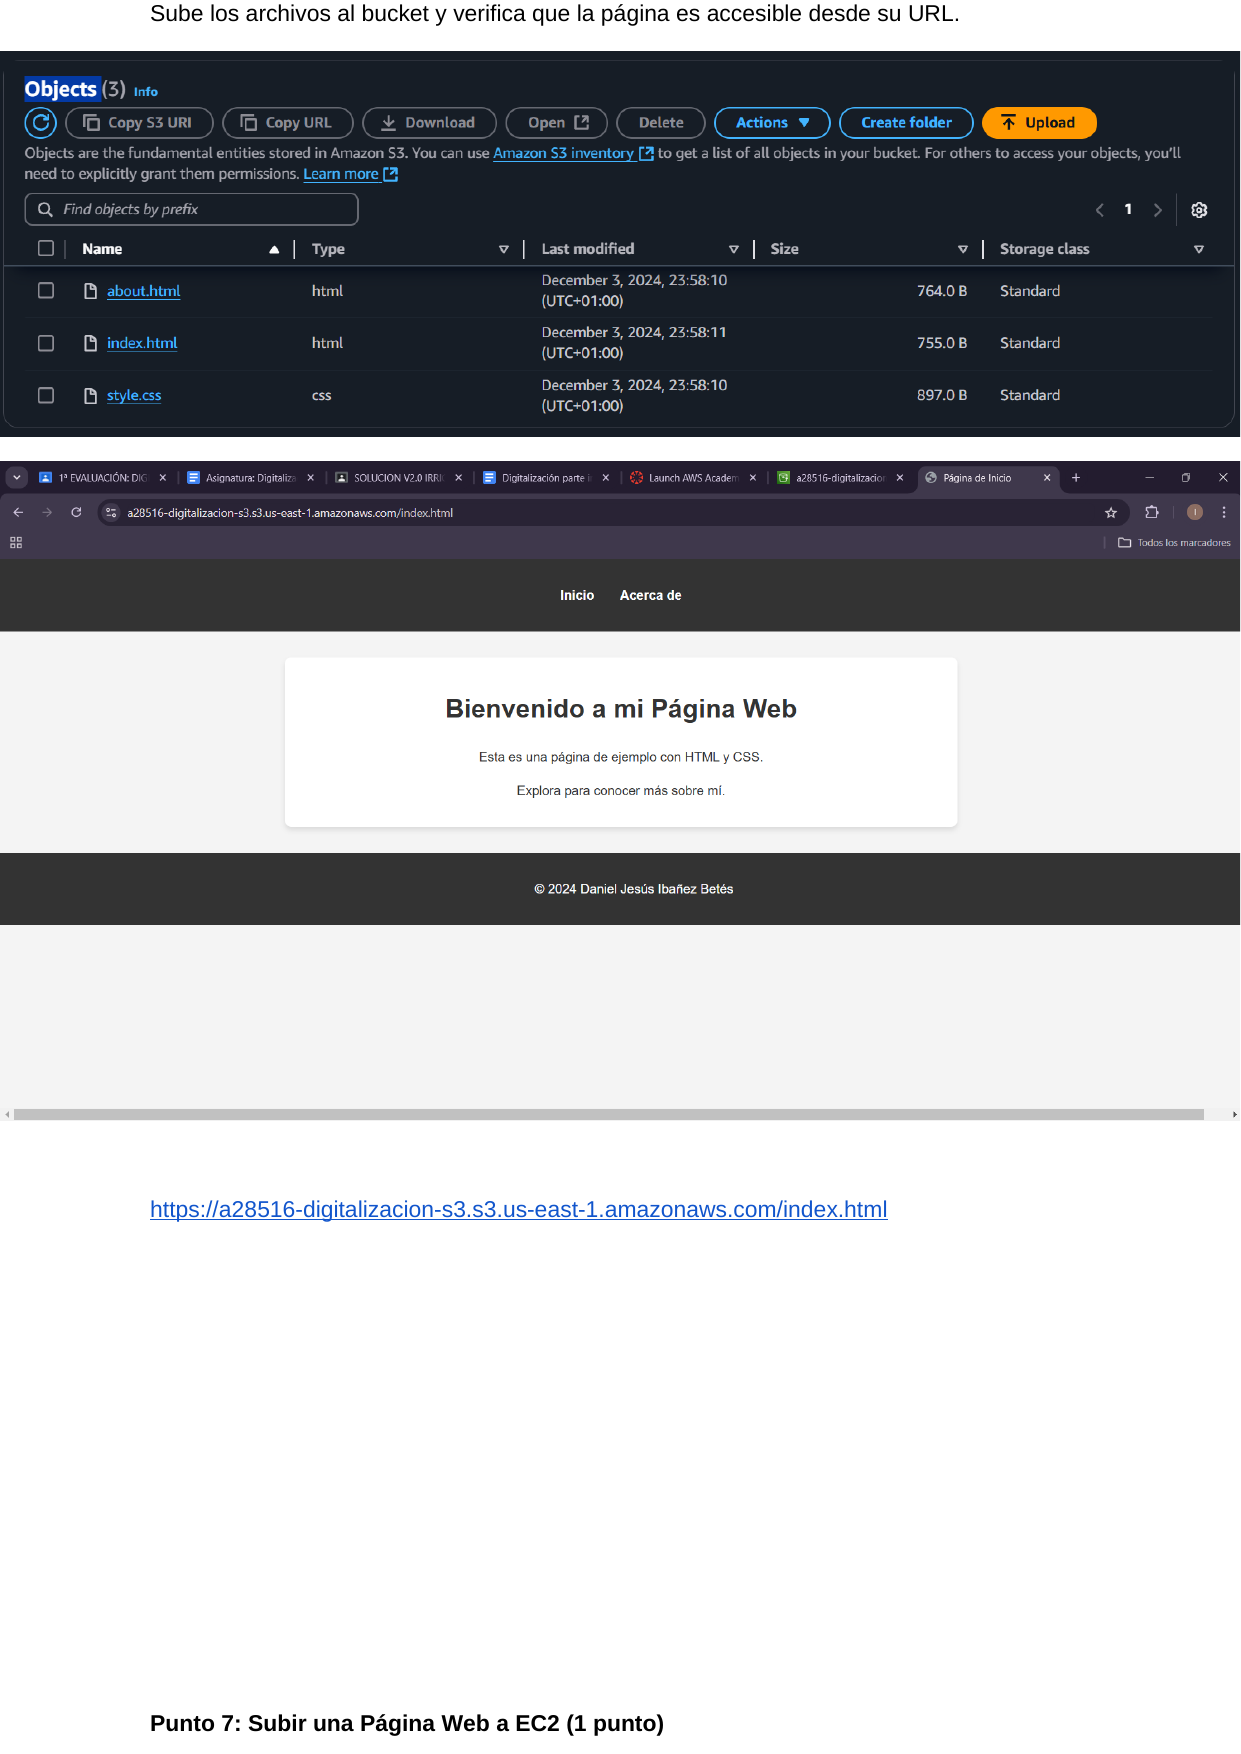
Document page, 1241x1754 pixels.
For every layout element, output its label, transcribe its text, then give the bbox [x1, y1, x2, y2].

picture [0, 51, 1241, 437]
text Sube los archivos al bucket y verifica que la página es accesible desde su URL. [75, 0, 1240, 26]
picture [0, 461, 1241, 1121]
text Punto 7: Subir una Página Web a EC2 (1 punto) [0, 1710, 1240, 1736]
text https://a28516-digitalizacion-s3.s3.us-east-1.amazonaws.com/index.html [0, 1196, 1240, 1223]
